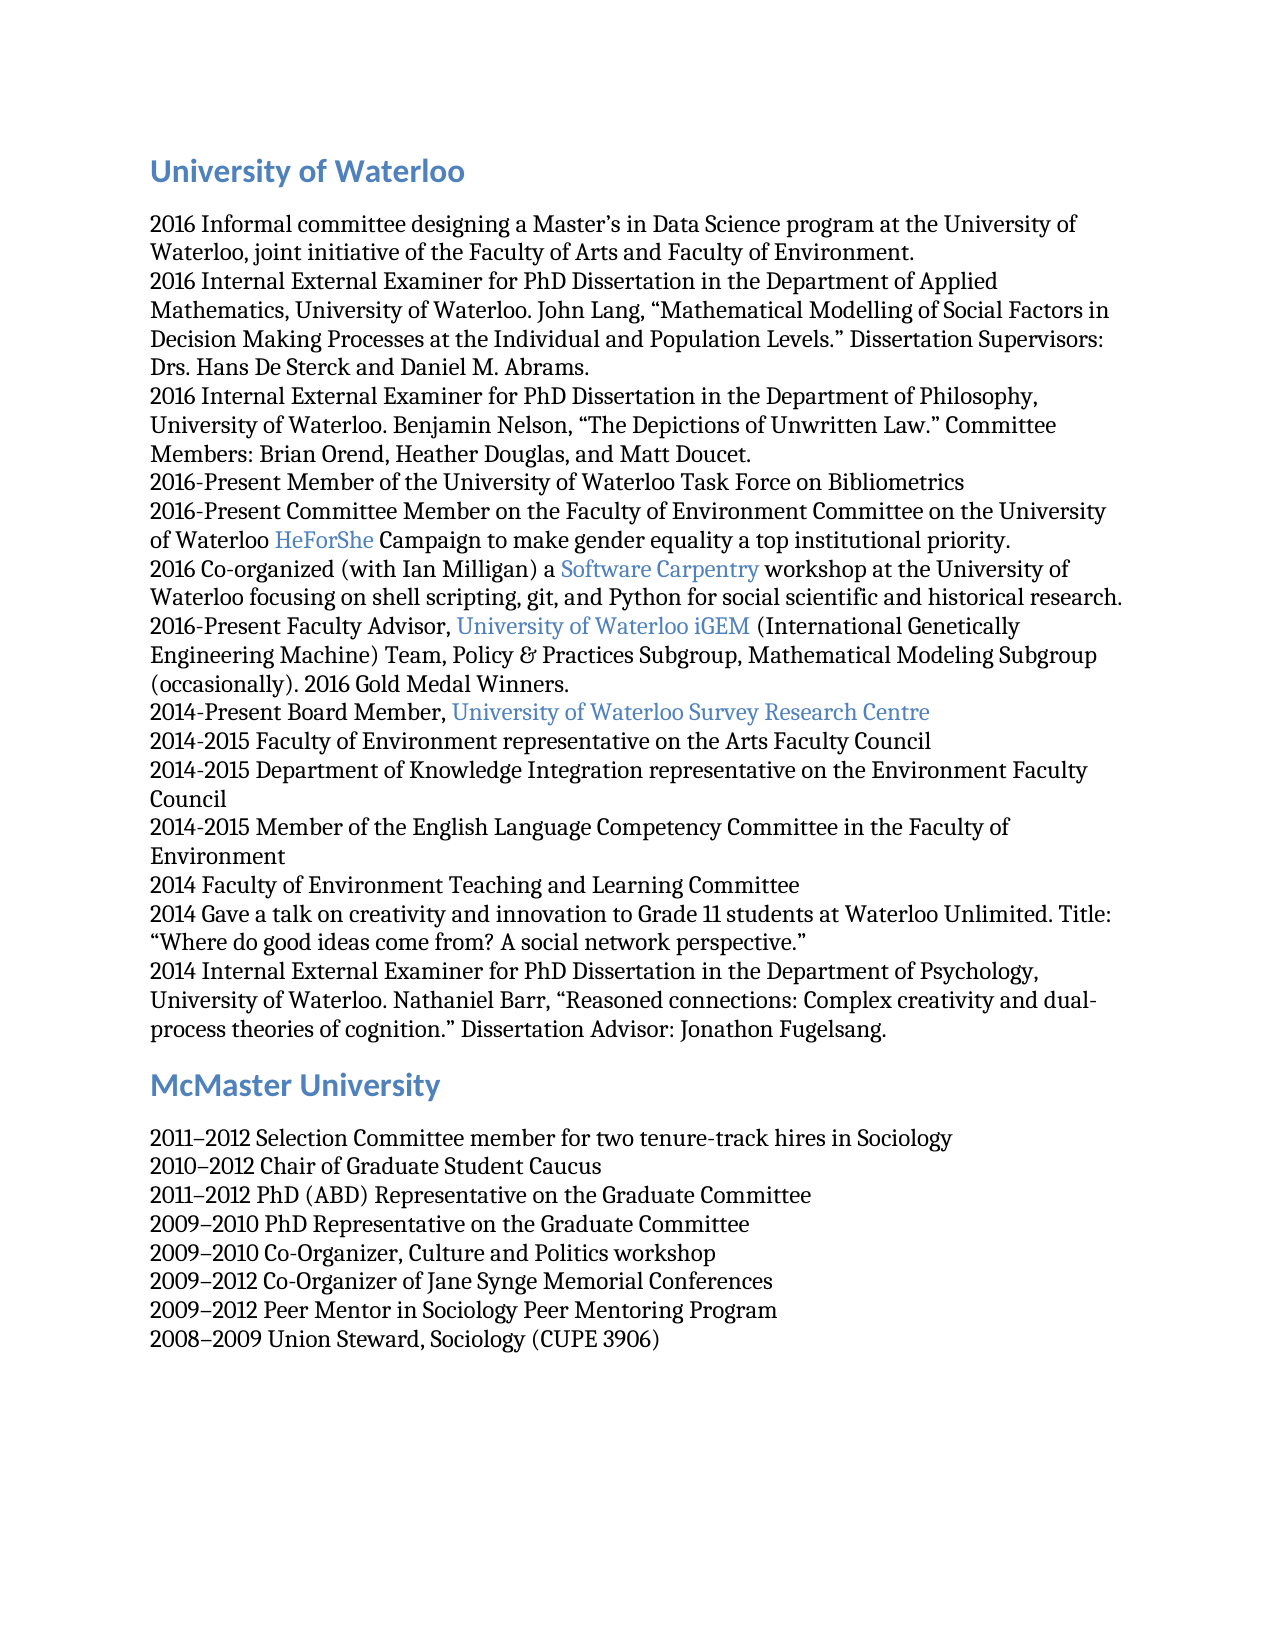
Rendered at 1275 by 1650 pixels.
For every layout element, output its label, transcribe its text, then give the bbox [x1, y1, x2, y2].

text 2011–2012 Selection Committee member for two tenure-track hires in Sociology 2010–2012 Chair of Graduate Student Caucus 2011–2012 PhD (ABD) Representative on the Graduate Committee 2009–2010 PhD Representative on the Graduate Committee 2009–2010 Co-Organizer, Culture and Politics workshop 2009–2012 Co-Organizer of Jane Synge Memorial Conferences 2009–2012 Peer Mentor in Sociology Peer Mentoring Program 2008–2009 Union Steward, Sociology (CUPE 3906) [150, 1123, 1125, 1353]
text 2016 Informal committee designing a Master’s in Data Science program at the University of Waterloo, joint initiative of the Faculty of Arts and Faculty of Environment. 2016 Internal External Examiner for PhD Dissertation in the Department of Applied Mathematics, University of Waterloo. John Lang, “Mathematical Modelling of Social Factors in Decision Making Processes at the Individual and Population Levels.” Dissertation Supervisors: Drs. Hans De Sterck and Daniel M. Abrams. 2016 Internal External Examiner for PhD Dissertation in the Department of Philosophy, University of Waterloo. Benjamin Nelson, “The Depictions of Unwritten Law.” Committee Members: Brian Orend, Heather Douglas, and Matt Doucet. 2016-Present Member of the University of Waterloo Task Force on Bibliometrics 2016-Present Committee Member on the Faculty of Environment Committee on the University of Waterloo HeForShe Campaign to make gender equality a top institutional priority. 2016 Co-organized (with Ian Milligan) a Software Carpentry workshop at the University of Waterloo focusing on shell scripting, git, and Python for social scientific and historical research. 2016-Present Faculty Advisor, University of Waterloo iGEM (International Genetically Engineering Machine) Team, Policy & Practices Subgroup, Mathematical Modeling Subgroup (occasionally). 2016 Gold Medal Winners. 2014-Present Board Member, University of Waterloo Survey Research Centre 2014-2015 Faculty of Environment representative on the Arts Faculty Council 2014-2015 Department of Knowledge Integration representative on the Environment Faculty Council 2014-2015 Member of the English Language Competency Committee in the Faculty of Environment 2014 Faculty of Environment Teaching and Learning Committee 2014 Gave a talk on creativity and innovation to Grade 11 students at Waterloo Unlimited. Title: “Where do good ideas come from? A social network perspective.” 2014 Internal External Examiner for PhD Dissertation in the Department of Psychology, University of Waterloo. Nathaniel Barr, “Reasoned connections: Complex creativity and dual-process theories of cognition.” Dissertation Advisor: Jonathon Fugelsang. [150, 209, 1125, 1043]
subtitle University of Waterloo [150, 150, 1125, 191]
subtitle McMaster University [150, 1064, 1125, 1105]
